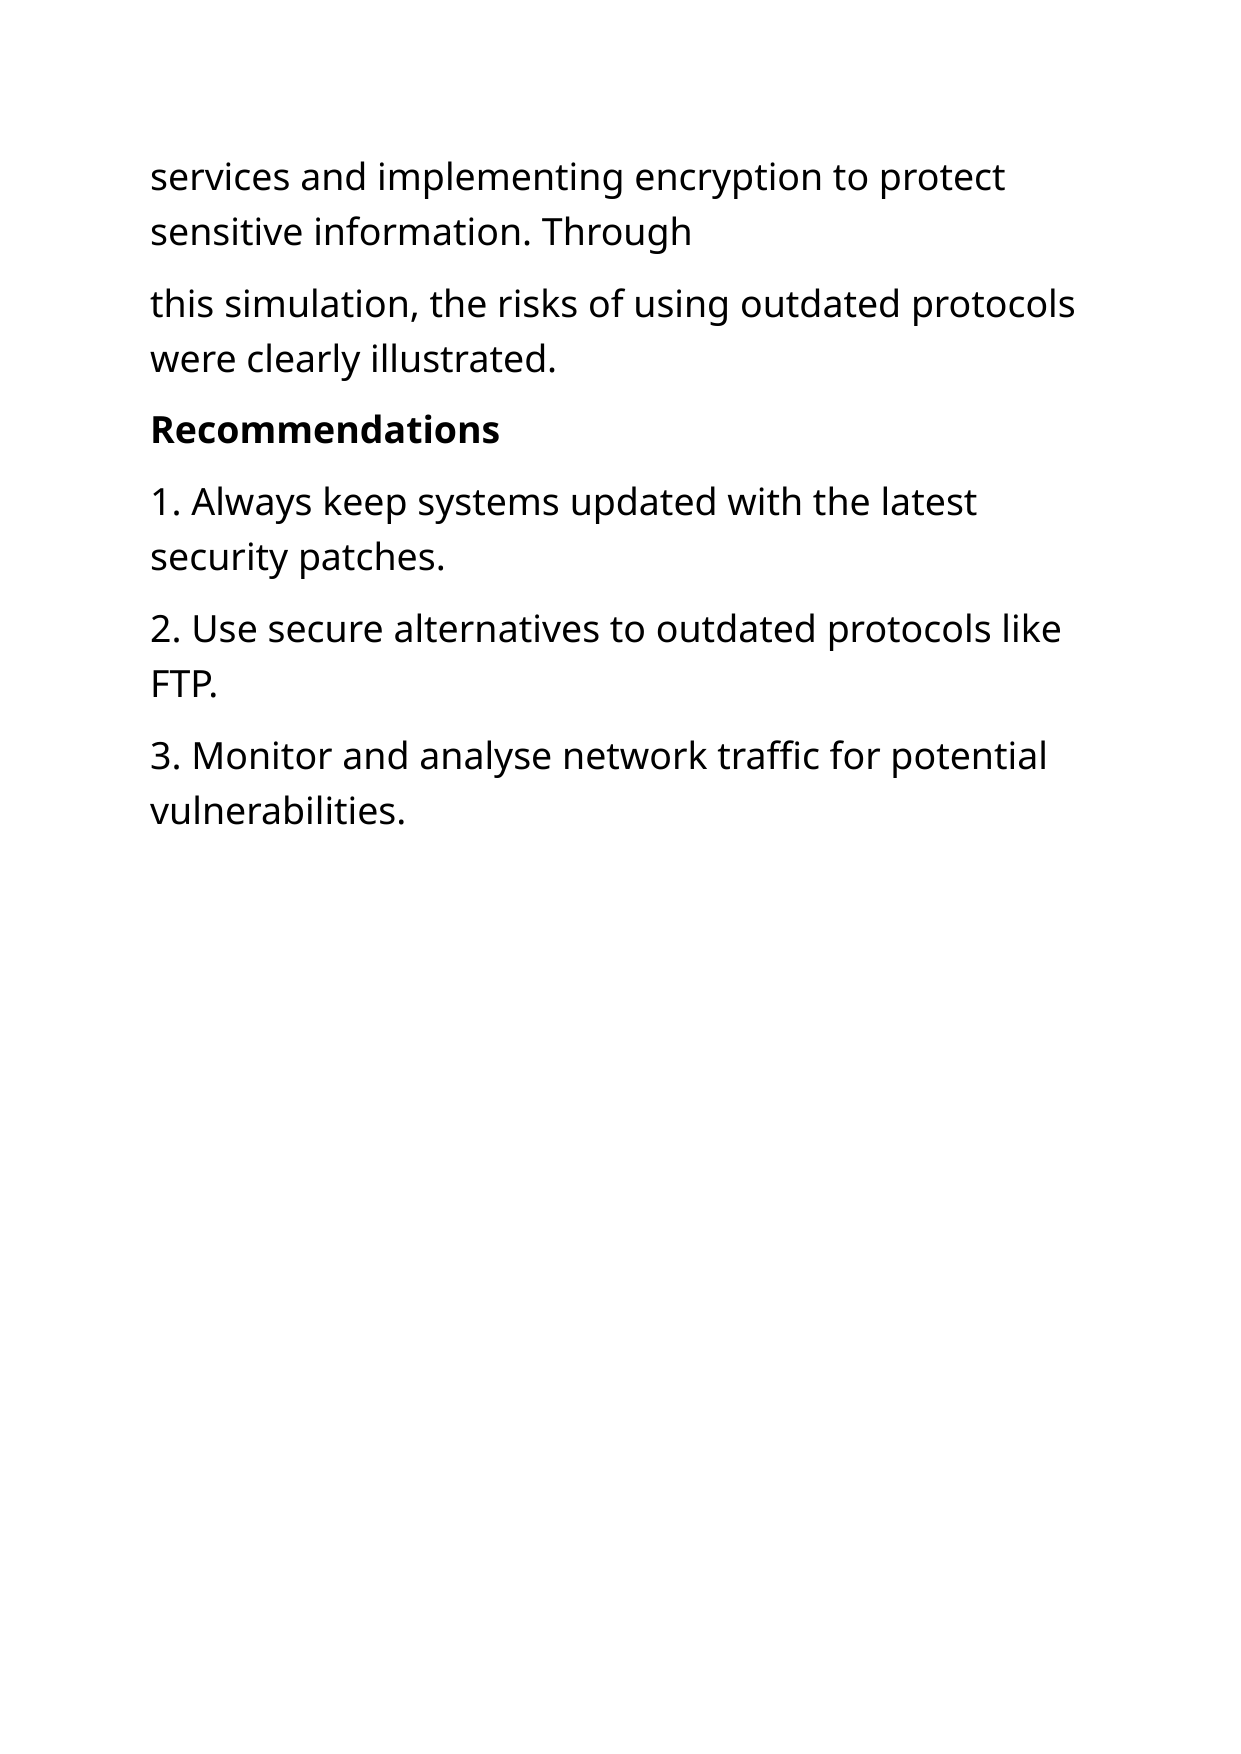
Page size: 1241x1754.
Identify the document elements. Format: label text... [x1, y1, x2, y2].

text 1. Always keep systems updated with the latest security patches. [150, 476, 1090, 582]
text 3. Monitor and analyse network traffic for potential vulnerabilities. [150, 729, 1090, 835]
text 2. Use secure alternatives to outdated protocols like FTP. [150, 602, 1090, 708]
text Recommendations [150, 404, 1090, 455]
text this simulation, the risks of using outdated protocols were clearly illustrated. [150, 277, 1090, 383]
text services and implementing encryption to protect sensitive information. Through [150, 150, 1090, 256]
